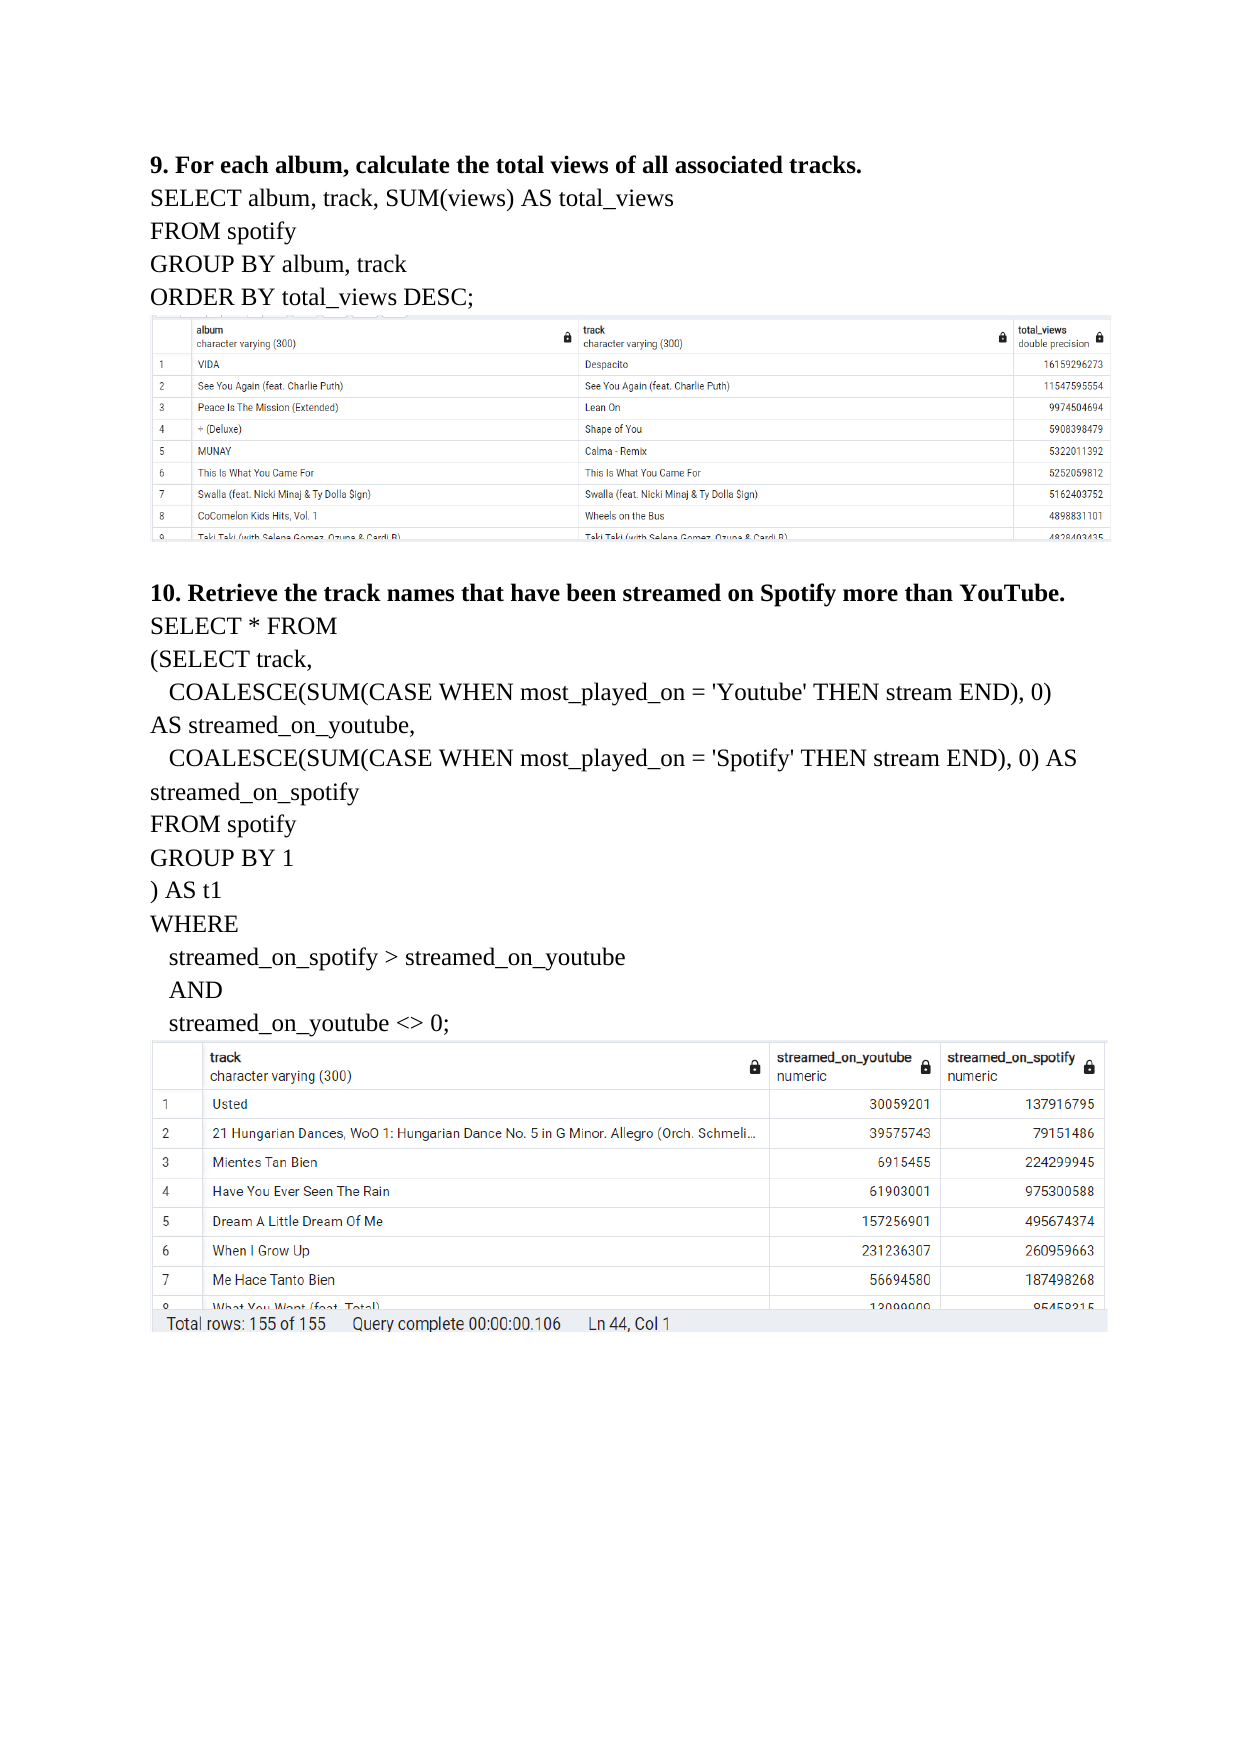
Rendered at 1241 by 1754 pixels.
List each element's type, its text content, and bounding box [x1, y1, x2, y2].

text GROUP BY 1 [150, 843, 1090, 871]
text FROM spotify [150, 809, 1090, 838]
text ) AS t1 [150, 876, 1090, 904]
text streamed_on_youtube <> 0; [150, 1008, 1090, 1036]
text COALESCE(SUM(CASE WHEN most_played_on = 'Spotify' THEN stream END), 0) AS streamed_on_spotify [150, 743, 1090, 805]
text 10. Retrieve the track names that have been streamed on Spotify more than YouTube. [150, 578, 1090, 607]
text 9. For each album, calculate the total views of all associated tracks. [150, 150, 1090, 179]
text WHERE [150, 909, 1090, 937]
text streamed_on_spotify > streamed_on_youtube [150, 942, 1090, 970]
text GROUP BY album, track [150, 249, 1090, 278]
text COALESCE(SUM(CASE WHEN most_played_on = 'Youtube' THEN stream END), 0) AS streamed_on_youtube, [150, 677, 1090, 739]
text AND [150, 975, 1090, 1003]
text FROM spotify [150, 216, 1090, 245]
text SELECT * FROM [150, 611, 1090, 640]
text (SELECT track, [150, 644, 1090, 673]
text ORDER BY total_views DESC; [150, 282, 1090, 311]
picture [150, 1040, 1108, 1332]
text SELECT album, track, SUM(views) AS total_views [150, 183, 1090, 212]
picture [150, 315, 1112, 542]
